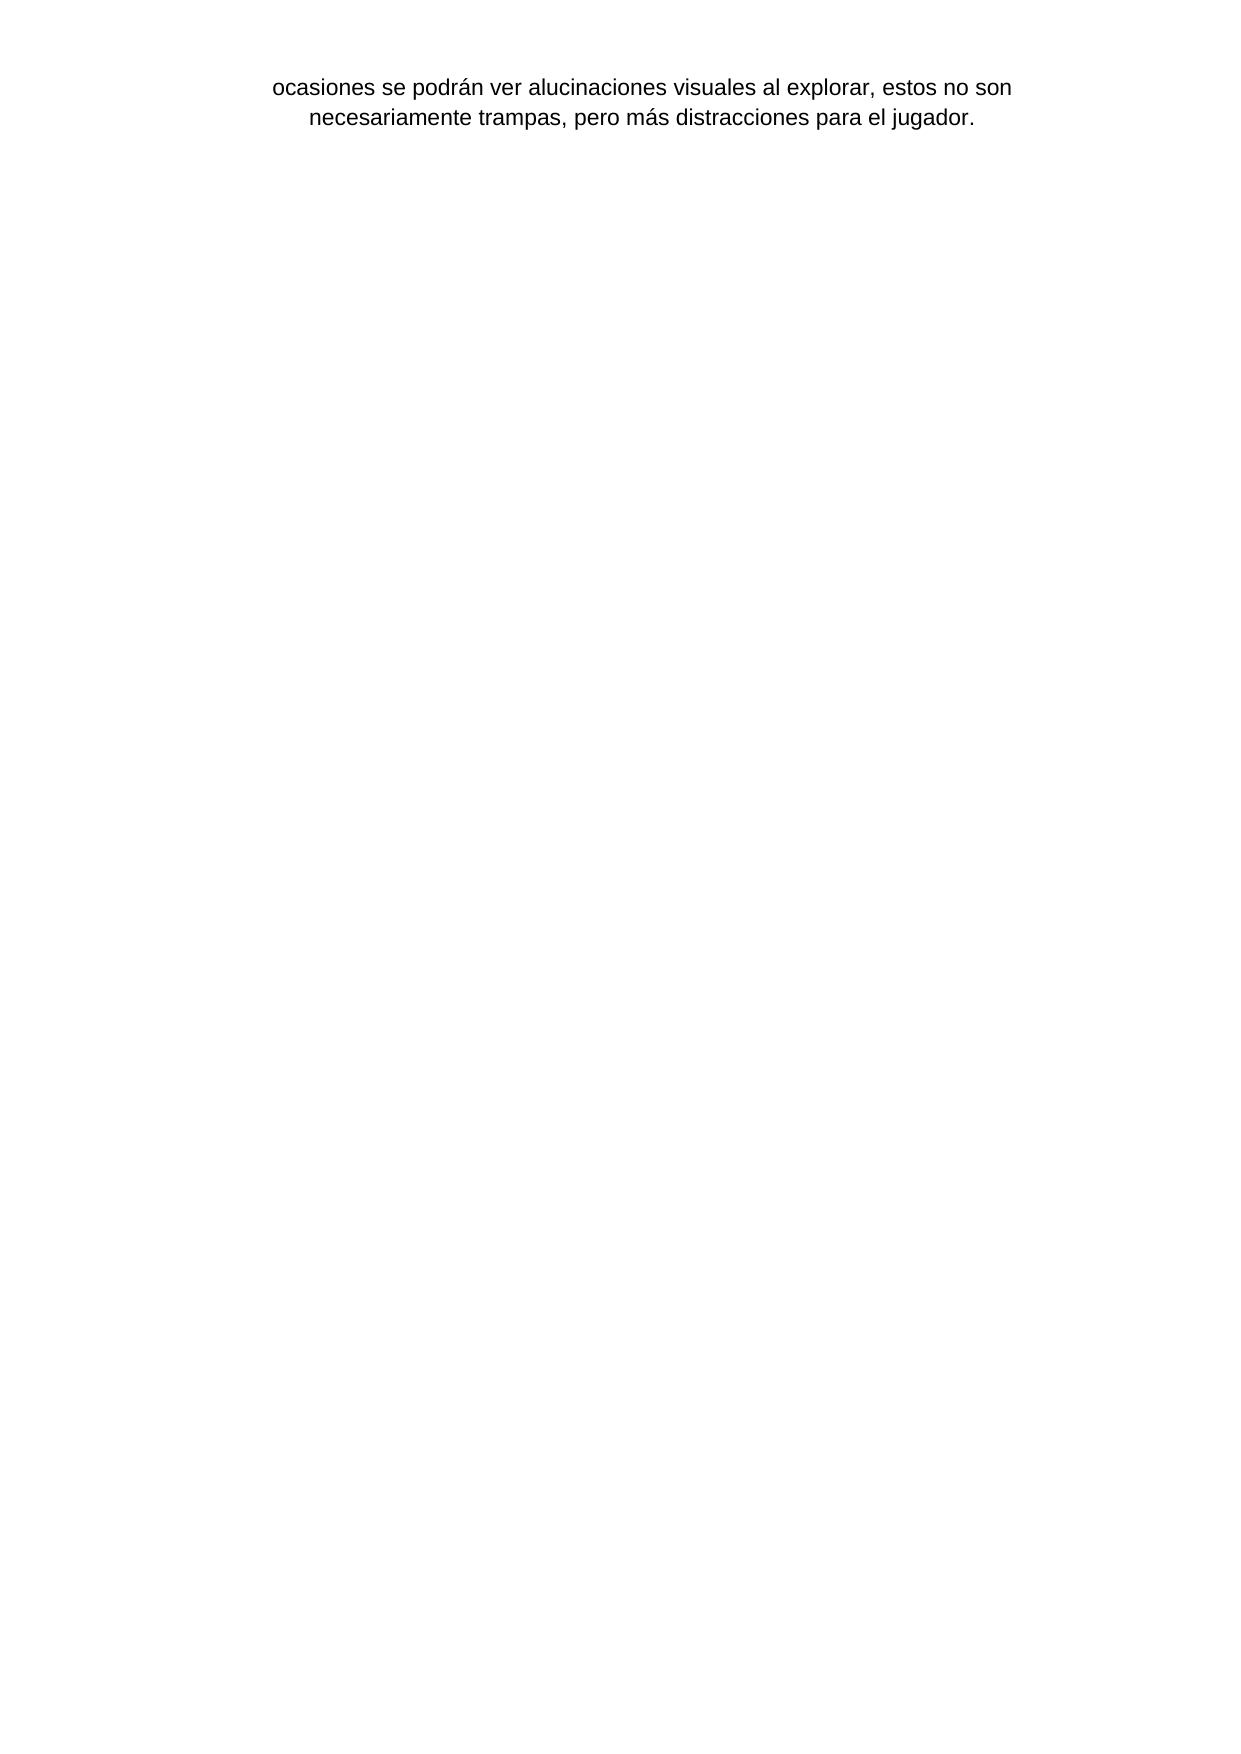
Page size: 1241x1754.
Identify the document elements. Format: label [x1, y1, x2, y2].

list [150, 74, 1090, 130]
